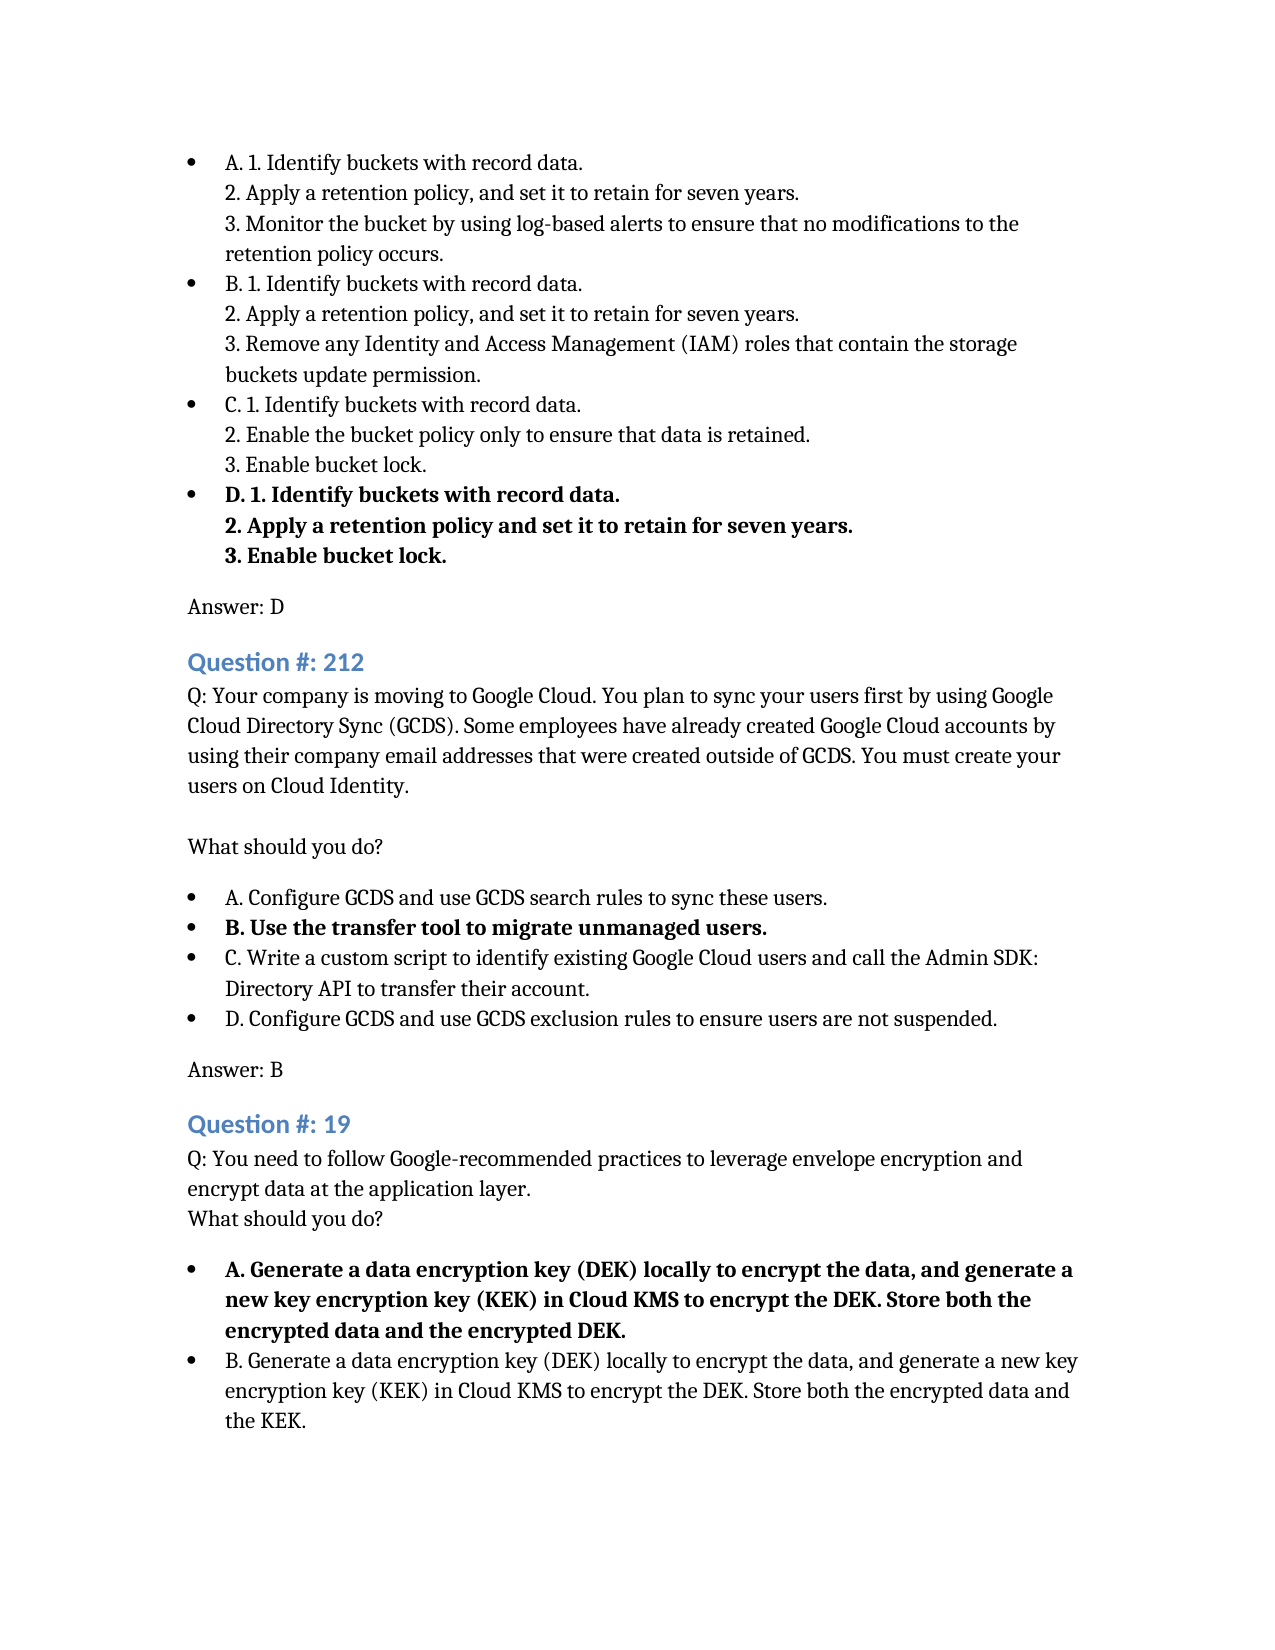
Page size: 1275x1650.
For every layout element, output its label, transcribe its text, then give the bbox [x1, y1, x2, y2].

list D. Configure GCDS and use GCDS exclusion rules to ensure users are not suspended. [187, 1006, 1087, 1032]
text Answer: D [187, 594, 1087, 620]
list A. Configure GCDS and use GCDS search rules to sync these users. [187, 885, 1087, 911]
subtitle Question #: 19 [187, 1108, 1087, 1141]
list D. 1. Identify buckets with record data. 2. Apply a retention policy and set it to retain for seven years. 3. Enable bucket lock. [187, 482, 1087, 569]
list C. Write a custom script to identify existing Google Cloud users and call the Admin SDK: Directory API to transfer their account. [187, 945, 1087, 1002]
text Q: Your company is moving to Google Cloud. You plan to sync your users first by using Google Cloud Directory Sync (GCDS). Some employees have already created Google Cloud accounts by using their company email addresses that were created outside of GCDS. You must create your users on Cloud Identity. What should you do? [187, 683, 1087, 860]
list A. 1. Identify buckets with record data. 2. Apply a retention policy, and set it to retain for seven years. 3. Monitor the bucket by using log-based alerts to ensure that no modifications to the retention policy occurs. [187, 150, 1087, 267]
text Answer: B [187, 1057, 1087, 1083]
list B. Use the transfer tool to migrate unmanaged users. [187, 915, 1087, 941]
list B. 1. Identify buckets with record data. 2. Apply a retention policy, and set it to retain for seven years. 3. Remove any Identity and Access Management (IAM) roles that contain the storage buckets update permission. [187, 271, 1087, 388]
subtitle Question #: 212 [187, 645, 1087, 678]
list A. Generate a data encryption key (DEK) locally to encrypt the data, and generate a new key encryption key (KEK) in Cloud KMS to encrypt the DEK. Store both the encrypted data and the encrypted DEK. [187, 1257, 1087, 1344]
list C. 1. Identify buckets with record data. 2. Enable the bucket policy only to ensure that data is retained. 3. Enable bucket lock. [187, 392, 1087, 478]
list B. Generate a data encryption key (DEK) locally to encrypt the data, and generate a new key encryption key (KEK) in Cloud KMS to encrypt the DEK. Store both the encrypted data and the KEK. [187, 1348, 1087, 1434]
text Q: You need to follow Google-recommended practices to leverage envelope encryption and encrypt data at the application layer. What should you do? [187, 1146, 1087, 1232]
